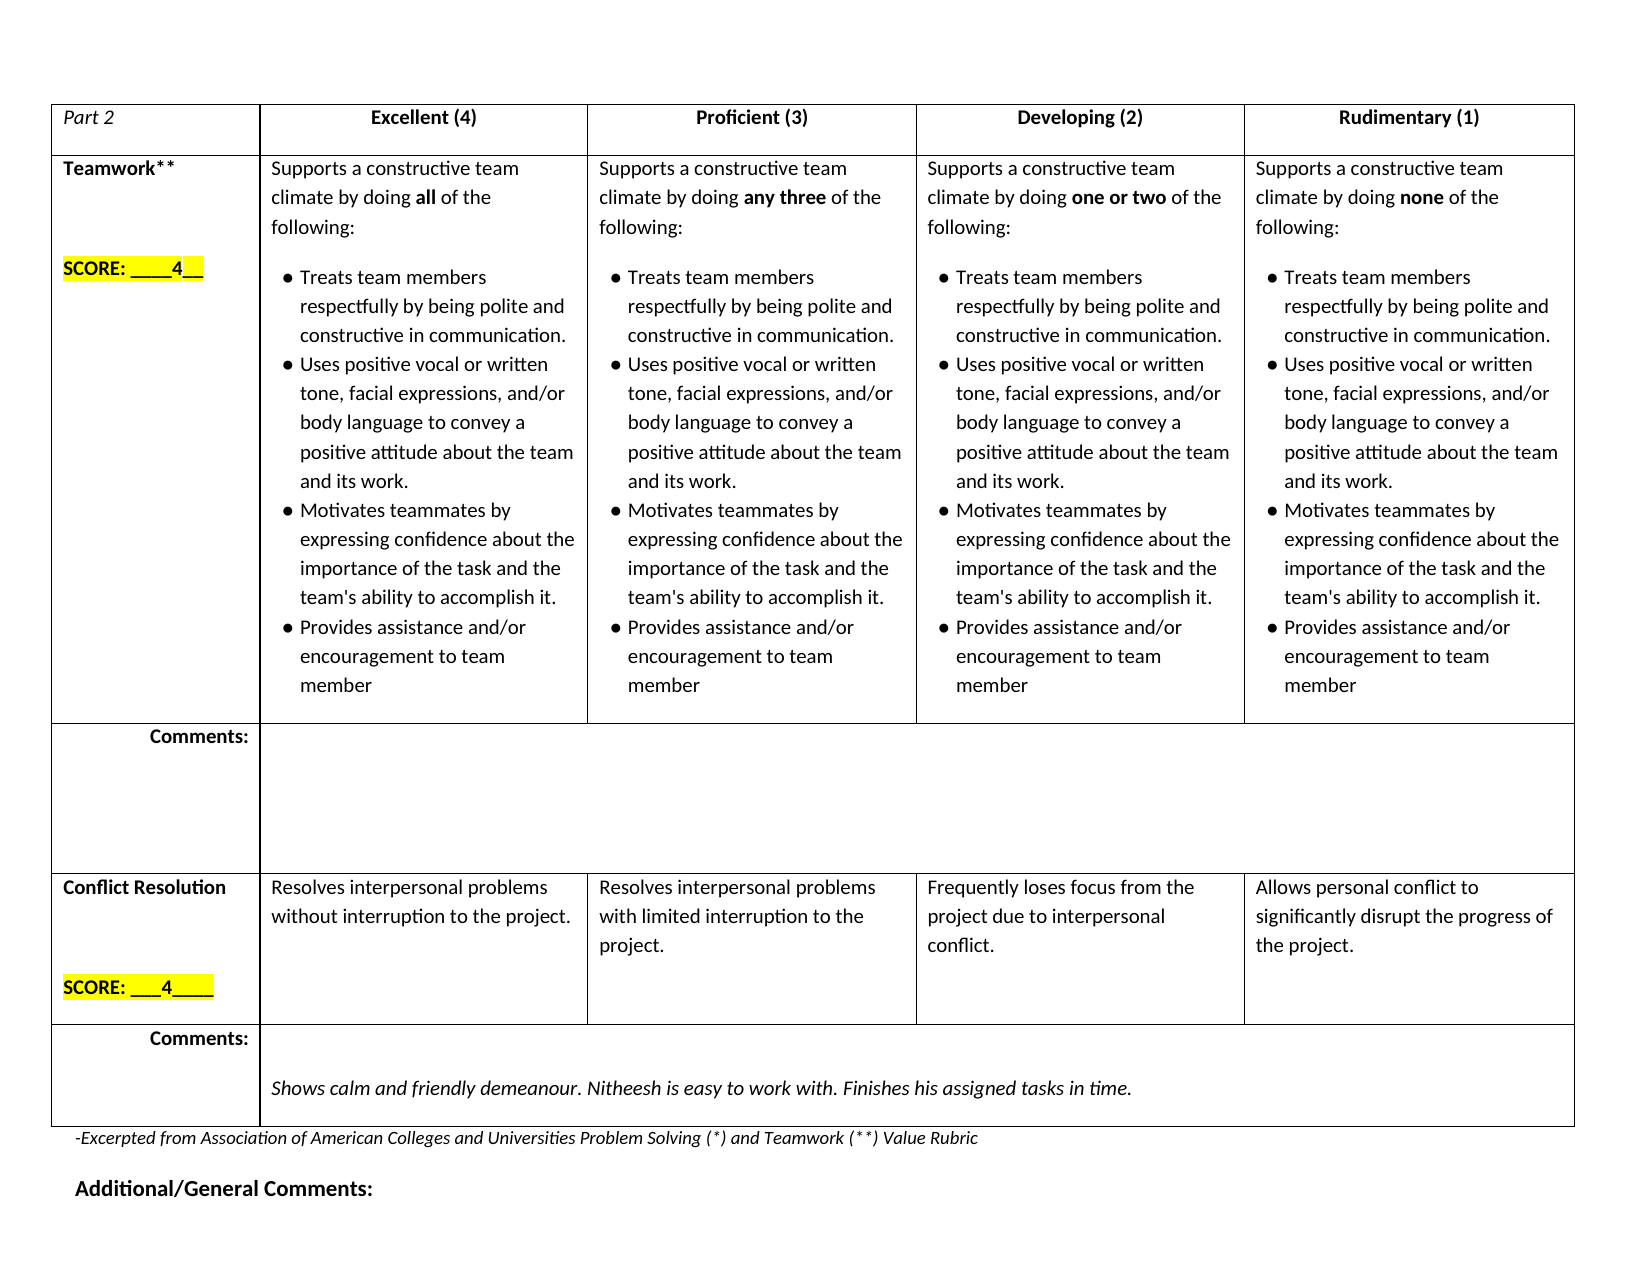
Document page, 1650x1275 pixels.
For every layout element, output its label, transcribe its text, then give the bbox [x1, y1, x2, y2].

table_cell Resolves interpersonal problems without interruption to the project. [261, 874, 587, 1024]
table_cell Comments: [52, 724, 259, 873]
table_cell Resolves interpersonal problems with limited interruption to the project. [588, 874, 916, 1024]
table_cell Comments: [52, 1025, 259, 1126]
table_header Excellent (4) [261, 105, 587, 154]
table_cell Allows personal conflict to significantly disrupt the progress of the project. [1245, 874, 1574, 1024]
table_header Proficient (3) [588, 105, 916, 154]
table_cell Supports a constructive team climate by doing none of the following: Treats team members respectfully by being polite and constructive in communication. Uses positive vocal or written tone, facial expressions, and/or body language to convey a positive attitude about the team and its work. Motivates teammates by expressing confidence about the importance of the task and the team's ability to accomplish it. Provides assistance and/or encouragement to team member [1245, 156, 1574, 722]
table_cell Supports a constructive team climate by doing all of the following: Treats team members respectfully by being polite and constructive in communication. Uses positive vocal or written tone, facial expressions, and/or body language to convey a positive attitude about the team and its work. Motivates teammates by expressing confidence about the importance of the task and the team's ability to accomplish it. Provides assistance and/or encouragement to team member [261, 156, 587, 722]
table_cell Shows calm and friendly demeanour. Nitheesh is easy to work with. Finishes his assigned tasks in time. [261, 1025, 1574, 1126]
table_header Part 2 [52, 105, 259, 154]
table_cell Conflict Resolution SCORE: ___4____ [52, 874, 259, 1024]
table_header Rudimentary (1) [1245, 105, 1574, 154]
table_cell Teamwork** SCORE: ____4__ [52, 156, 259, 722]
table_cell [261, 724, 1574, 873]
table_cell Supports a constructive team climate by doing any three of the following: Treats team members respectfully by being polite and constructive in communication. Uses positive vocal or written tone, facial expressions, and/or body language to convey a positive attitude about the team and its work. Motivates teammates by expressing confidence about the importance of the task and the team's ability to accomplish it. Provides assistance and/or encouragement to team member [588, 156, 916, 722]
table_cell Supports a constructive team climate by doing one or two of the following: Treats team members respectfully by being polite and constructive in communication. Uses positive vocal or written tone, facial expressions, and/or body language to convey a positive attitude about the team and its work. Motivates teammates by expressing confidence about the importance of the task and the team's ability to accomplish it. Provides assistance and/or encouragement to team member [917, 156, 1244, 722]
table_cell Frequently loses focus from the project due to interpersonal conflict. [917, 874, 1244, 1024]
text Additional/General Comments: [75, 1174, 1575, 1202]
table_header Developing (2) [917, 105, 1244, 154]
text -Excerpted from Association of American Colleges and Universities Problem Solving (*) and Teamwork (**) Value Rubric [75, 1127, 1575, 1149]
